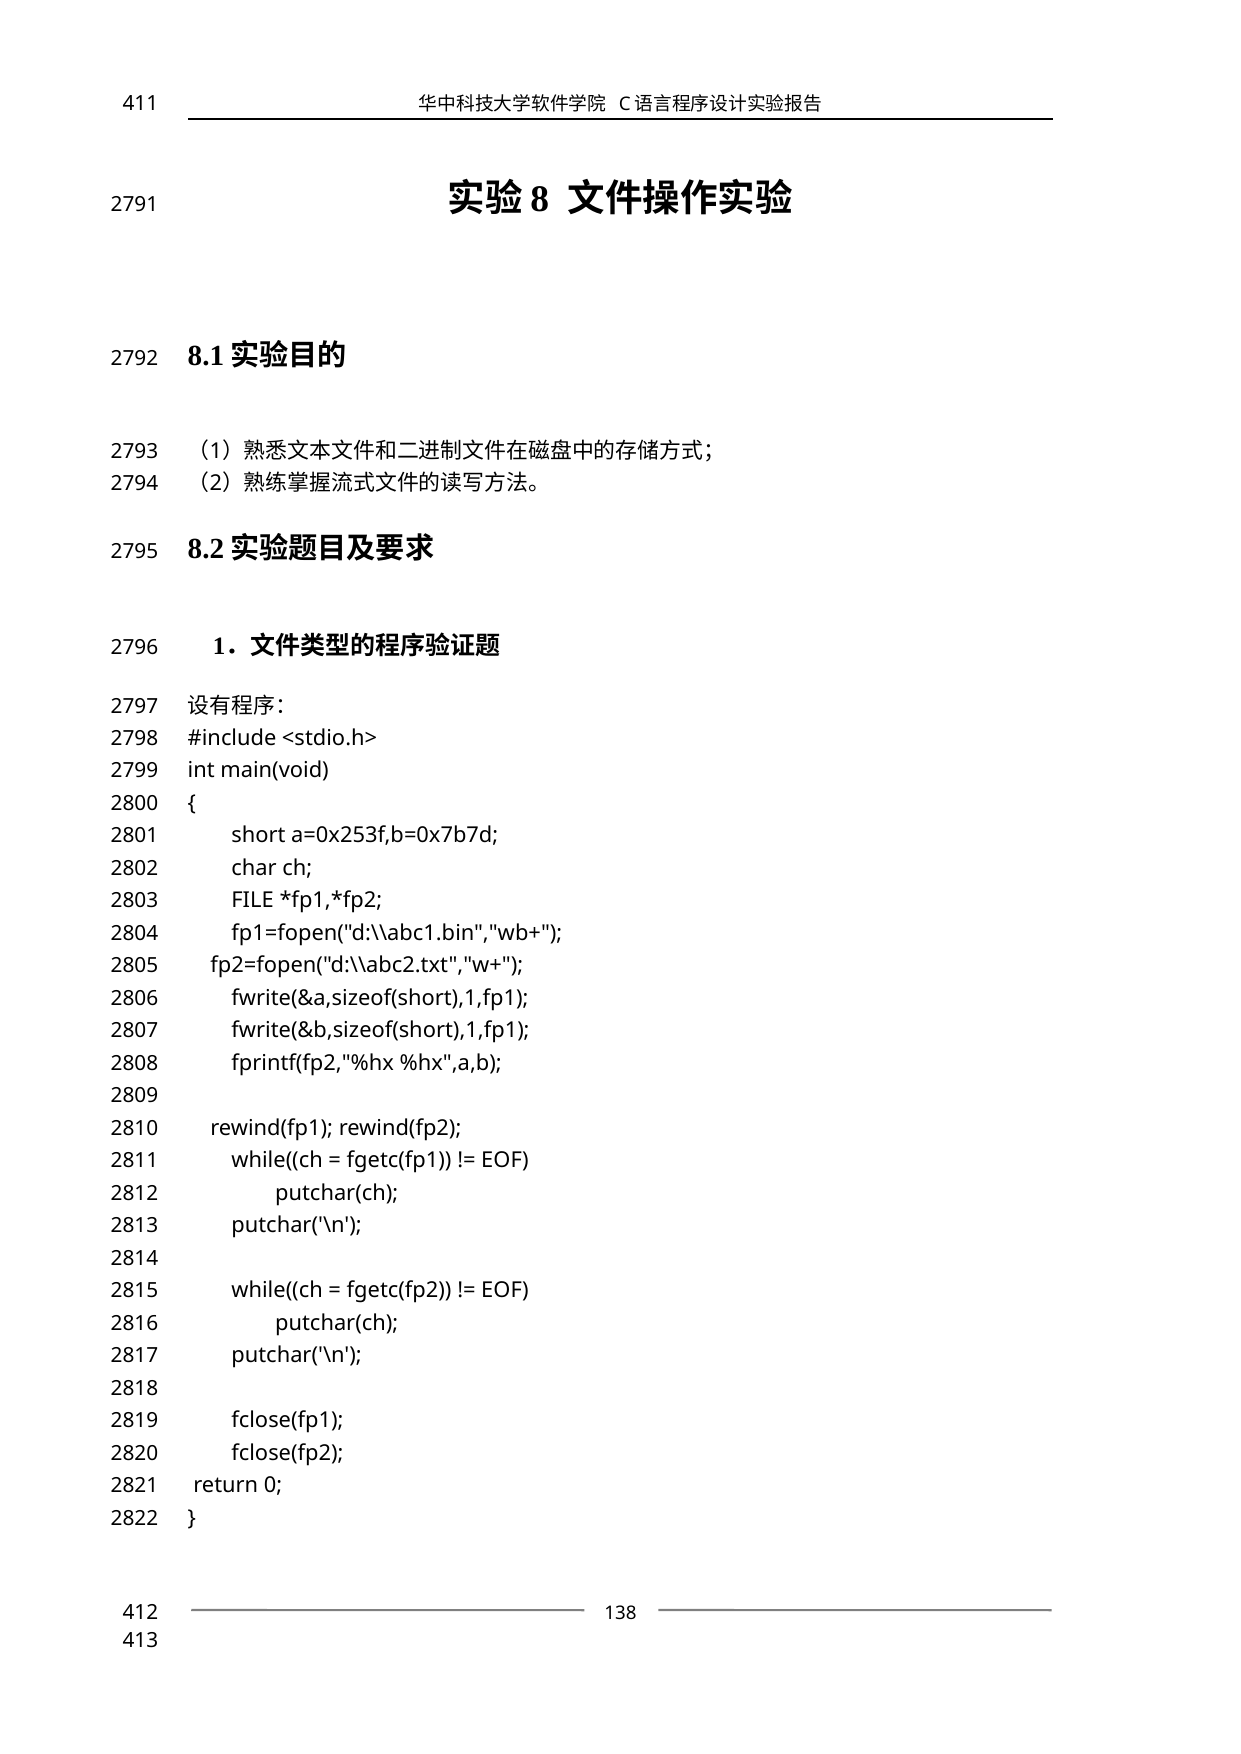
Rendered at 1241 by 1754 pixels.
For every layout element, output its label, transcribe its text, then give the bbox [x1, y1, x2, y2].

text int main(void) [187, 753, 1053, 786]
text { [187, 786, 1053, 818]
text rewind(fp1); rewind(fp2); [187, 1111, 1053, 1143]
text short a=0x253f,b=0x7b7d; [187, 818, 1053, 851]
text putchar(ch); [187, 1306, 1053, 1338]
text （1）熟悉文本文件和二进制文件在磁盘中的存储方式； [187, 432, 1053, 465]
text 设有程序： [187, 688, 1053, 721]
text fp2=fopen("d:\\abc2.txt","w+"); [187, 948, 1053, 981]
text putchar(ch); [187, 1176, 1053, 1208]
text 实验8 文件操作实验 [187, 163, 1053, 228]
text fp1=fopen("d:\\abc1.bin","wb+"); [187, 916, 1053, 948]
text fclose(fp2); [187, 1436, 1053, 1468]
text while((ch = fgetc(fp2)) != EOF) [187, 1273, 1053, 1306]
text fwrite(&a,sizeof(short),1,fp1); [187, 981, 1053, 1013]
text while((ch = fgetc(fp1)) != EOF) [187, 1143, 1053, 1176]
text FILE *fp1,*fp2; [187, 883, 1053, 916]
text fwrite(&b,sizeof(short),1,fp1); [187, 1013, 1053, 1046]
text #include <stdio.h> [187, 721, 1053, 753]
text } [187, 1501, 1053, 1533]
text return 0; [187, 1468, 1053, 1501]
text fprintf(fp2,"%hx %hx",a,b); [187, 1046, 1053, 1078]
text 8.1实验目的 [187, 320, 1053, 385]
text putchar('\n'); [187, 1208, 1053, 1241]
text 1．文件类型的程序验证题 [187, 626, 1053, 662]
text putchar('\n'); [187, 1338, 1053, 1371]
text char ch; [187, 851, 1053, 883]
text fclose(fp1); [187, 1403, 1053, 1436]
text 8.2实验题目及要求 [187, 513, 1053, 578]
text （2）熟练掌握流式文件的读写方法。 [187, 465, 1053, 497]
